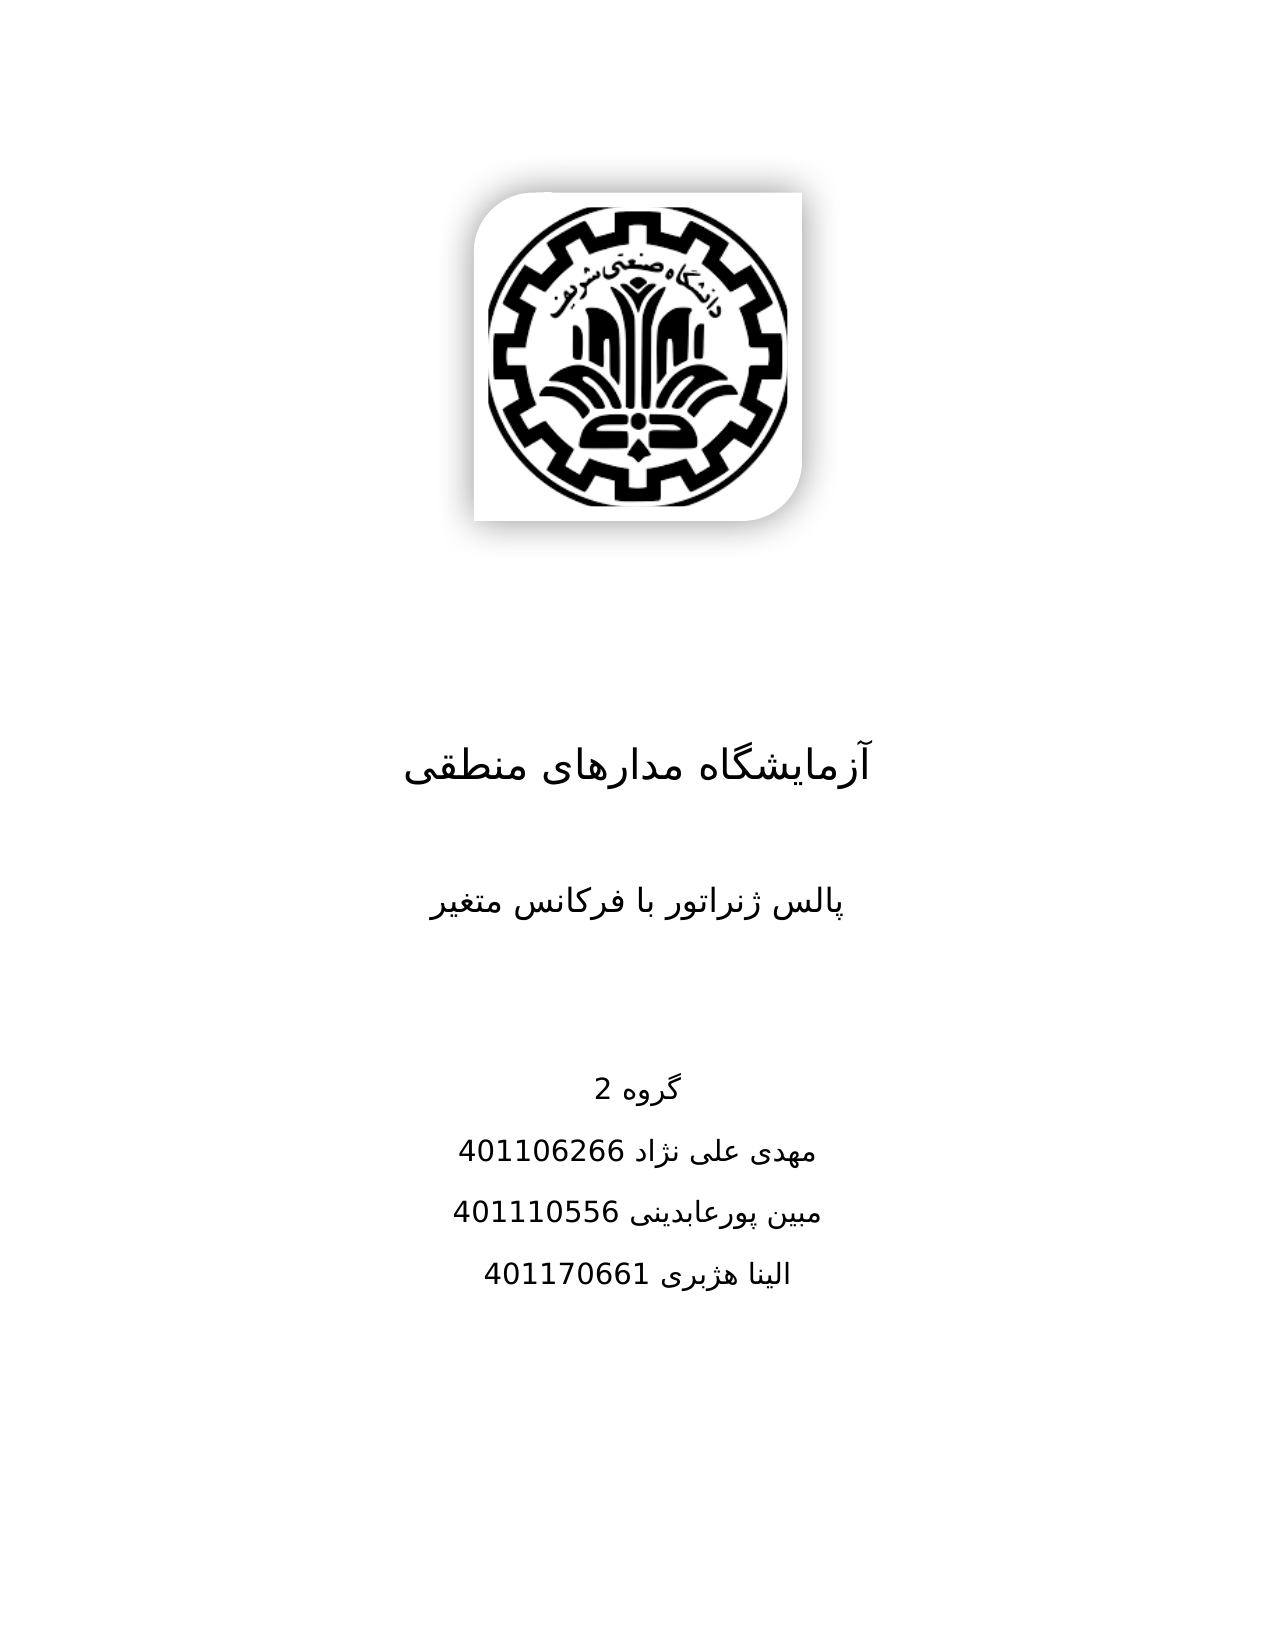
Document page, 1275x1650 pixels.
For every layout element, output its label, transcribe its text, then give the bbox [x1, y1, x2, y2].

text مبین پورعابدینی 401110556 [150, 1196, 1125, 1229]
text پالس ژنراتور با فرکانس متغیر [150, 882, 1125, 921]
text گروه 2 [150, 1072, 1125, 1106]
text الینا هژبری 401170661 [150, 1257, 1125, 1291]
text آزمایشگاه مدارهای منطقی [150, 741, 1125, 789]
text مهدی علی نژاد 401106266 [150, 1134, 1125, 1168]
